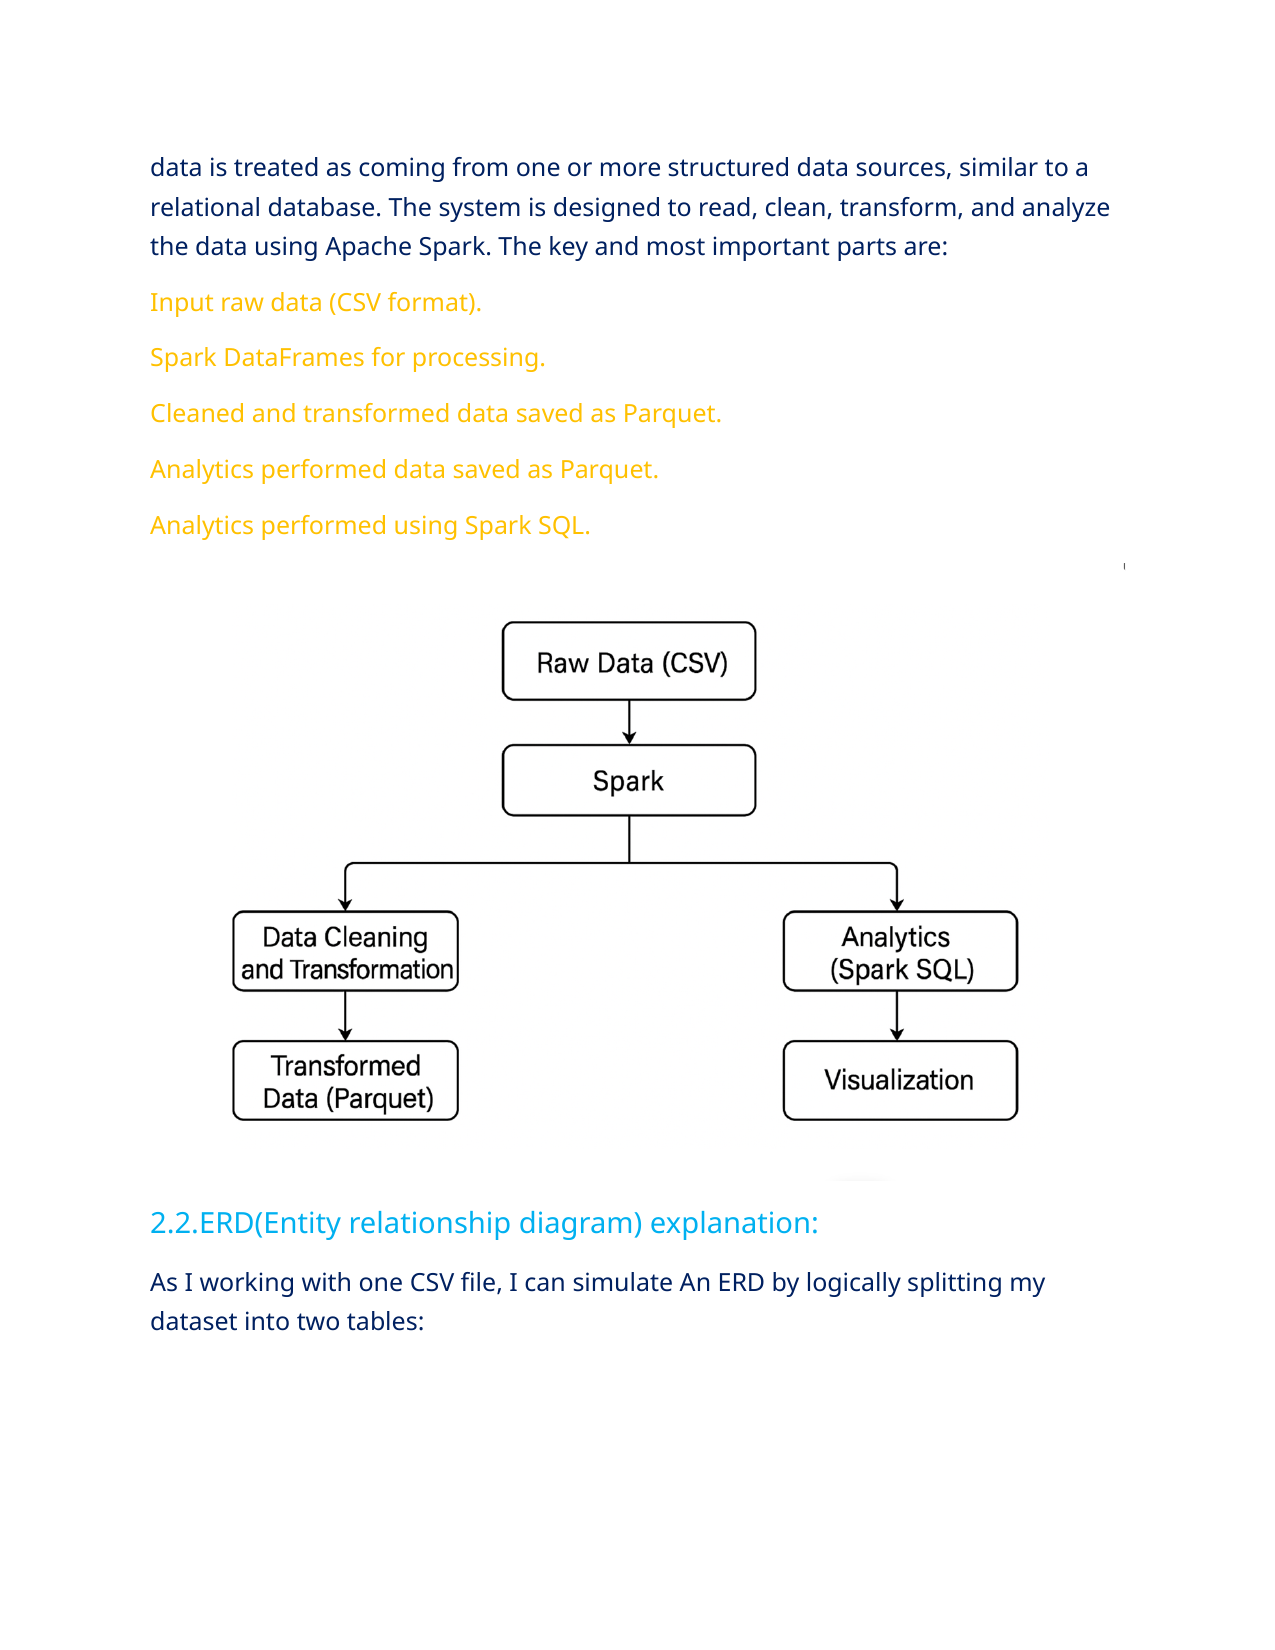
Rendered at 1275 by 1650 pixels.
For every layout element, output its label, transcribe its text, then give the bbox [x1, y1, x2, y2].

text Spark DataFrames for processing. [150, 340, 1125, 374]
text Input raw data (CSV format). [150, 284, 1125, 318]
picture [150, 563, 1125, 1181]
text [150, 150, 1125, 262]
text As I working with one CSV file, I can simulate An ERD by logically splitting my dataset into two tables: [150, 1264, 1125, 1337]
text Cleaned and transformed data saved as Parquet. [150, 396, 1125, 430]
text Analytics performed data saved as Parquet. [150, 452, 1125, 486]
text Analytics performed using Spark SQL. [150, 507, 1125, 542]
text 2.2.ERD(Entity relationship diagram) explanation: [150, 1202, 1125, 1242]
